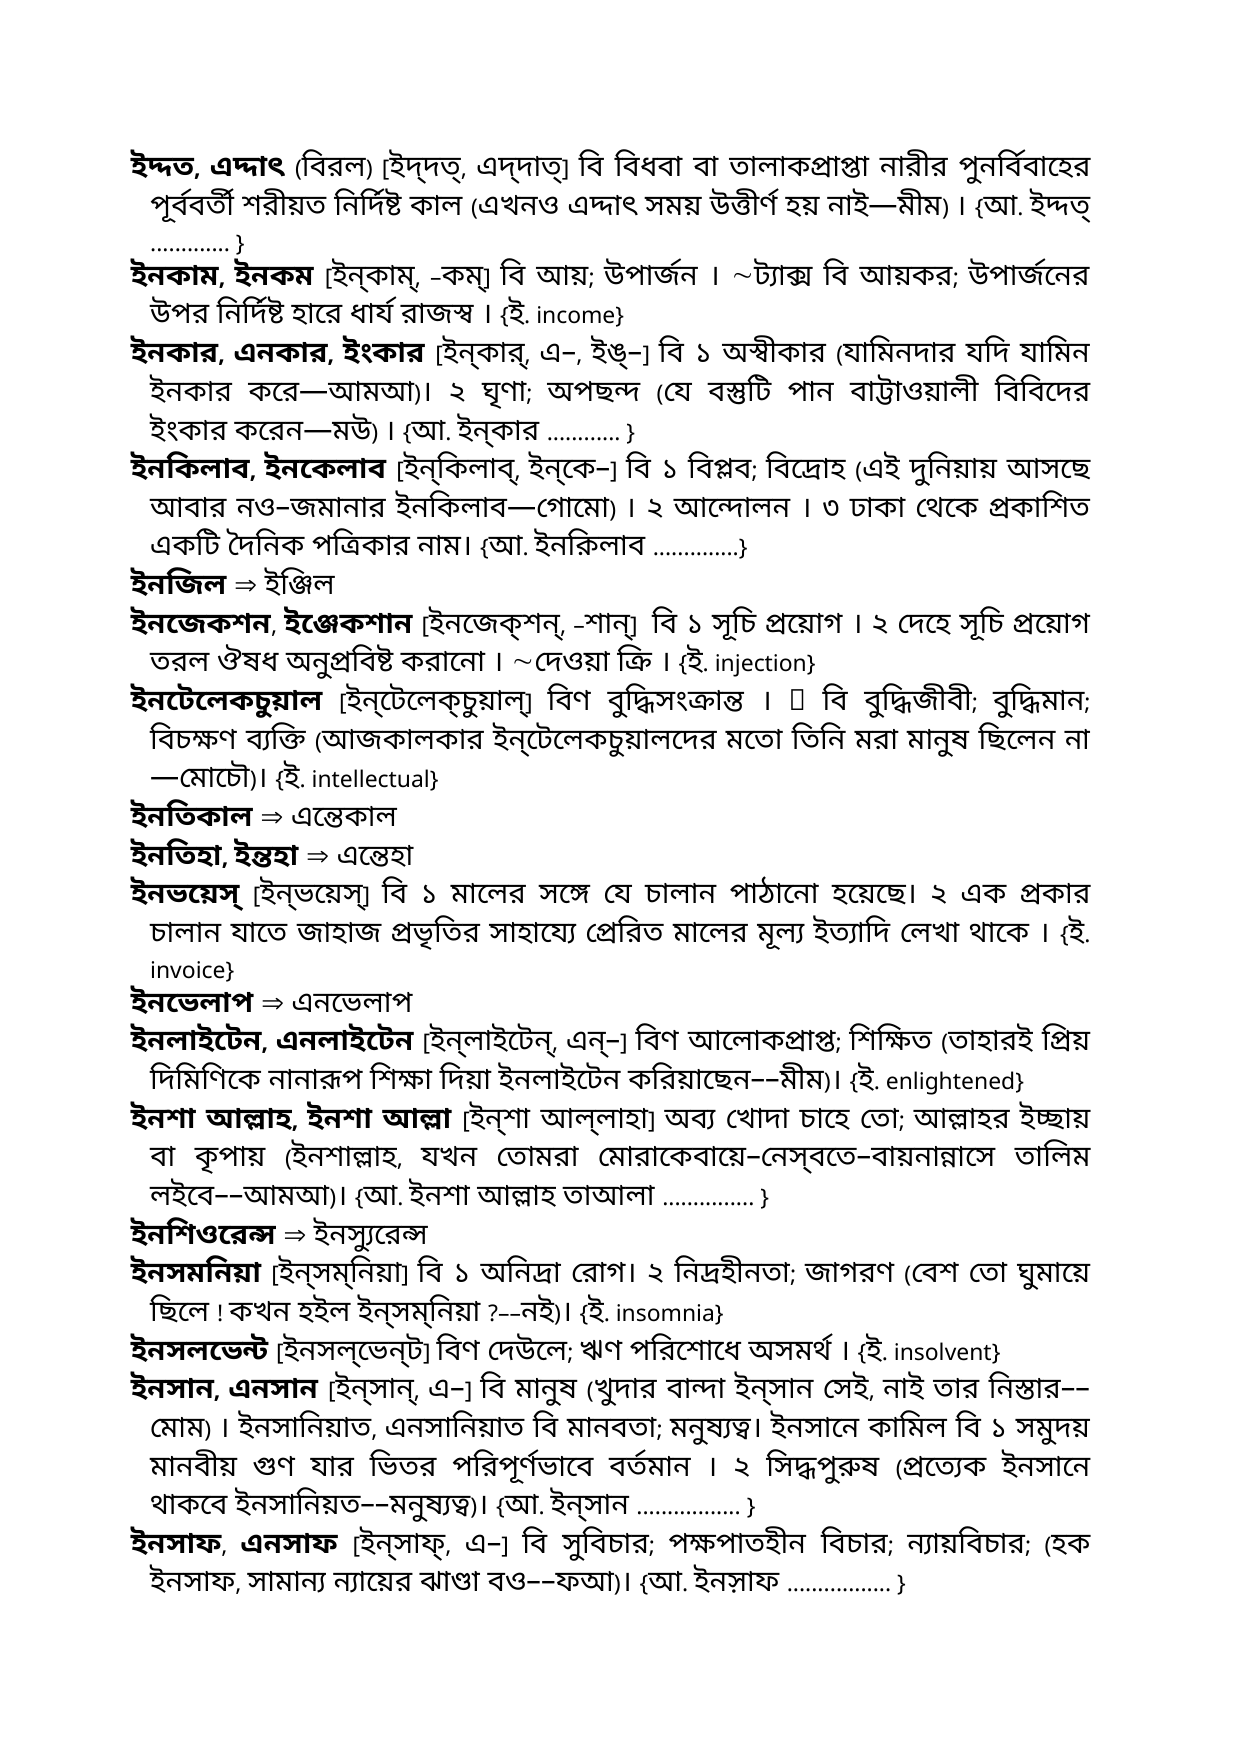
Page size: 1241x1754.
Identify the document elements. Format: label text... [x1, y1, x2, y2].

text ইদ্দত, এদ্দাৎ (বিরল) [ইদ্‌দত্, এদ্‌দাত্] বি বিধবা বা তালাকপ্রাপ্তা নারীর পুনর্বিবাহের পূর্ববর্তী শরীয়ত নির্দিষ্ট কাল (এখনও এদ্দাৎ সময় উত্তীর্ণ হয় নাই—মীম) । {আ. ইদ্দত্ ............. } [131, 150, 1090, 258]
text ইনকাম, ইনকম [ইন্‌কাম্, –কম্] বি আয়; উপার্জন । ট্যাক্স বি আয়কর; উপার্জনের উপর নির্দিষ্ট হারে ধার্য রাজস্ব । {ই. income} [131, 258, 1090, 336]
text ইনসমনিয়া [ইন্‌সম্‌নিয়া] বি ১ অনিদ্রা রোগ। ২ নিদ্রহীনতা; জাগরণ (বেশ তো ঘুমায়ে ছিলে ! কখন হইল ইন্‌সম্‌নিয়া ?––নই)। {ই. insomnia} [131, 1256, 1090, 1333]
text ইনজিল ইঞ্জিল [131, 568, 1090, 606]
text ইনতিকাল এন্তেকাল [131, 799, 1090, 838]
text ইনভেলাপ এনভেলাপ [131, 985, 1090, 1024]
text ইনশা আল্লাহ, ইনশা আল্লা [ইন্‌শা আল্‌লাহা] অব্য খোদা চাহে তো; আল্লাহর ইচ্ছায় বা কৃপায় (ইনশাল্লাহ, যখন তোমরা মোরাকেবায়ে–নেস্‌বতে–বায়নান্নাসে তালিম লইবে––আমআ)। {আ. ইনশা আল্লাহ তাআলা ............... } [131, 1101, 1090, 1217]
text ইনটেলেকচুয়াল [ইন্‌টেলেক্‌চুয়াল্] বিণ বুদ্ধিসংক্রান্ত । বি বুদ্ধিজীবী; বুদ্ধিমান; বিচক্ষণ ব্যক্তি (আজকালকার ইন্‌টেলেকচুয়ালদের মতো তিনি মরা মানুষ ছিলেন না—মোচৌ)। {ই. intellectual} [131, 684, 1090, 799]
text ইনজেকশন, ইঞ্জেকশান [ইনজেক্‌শন্, –শান্] বি ১ সূচি প্রয়োগ । ২ দেহে সূচি প্রয়োগ তরল ঔষধ অনুপ্রবিষ্ট করানো । দেওয়া ক্রি । {ই. injection} [131, 606, 1090, 684]
text ইনভয়েস্ [ইন্‌ভয়েস্] বি ১ মালের সঙ্গে যে চালান পাঠানো হয়েছে। ২ এক প্রকার চালান যাতে জাহাজ প্রভৃতির সাহায্যে প্রেরিত মালের মূল্য ইত্যাদি লেখা থাকে । {ই. invoice} [131, 877, 1090, 985]
text ইনসলভেন্ট [ইনসল্‌ভেন্‌ট] বিণ দেউলে; ঋণ পরিশোধে অসমর্থ । {ই. insolvent} [131, 1333, 1090, 1372]
text ইনসাফ, এনসাফ [ইন্‌সাফ্, এ–] বি সুবিচার; পক্ষপাতহীন বিচার; ন্যায়বিচার; (হক ইনসাফ, সামান্য ন্যায়ের ঝাণ্ডা বও––ফআ)। {আ. ইনস়াফ ................. } [131, 1526, 1090, 1604]
text ইনকিলাব, ইনকেলাব [ইন্‌কিলাব্, ইন্‌কে–] বি ১ বিপ্লব; বিদ্রোহ (এই দুনিয়ায় আসছে আবার নও–জমানার ইনকিলাব—গোমো) । ২ আন্দোলন । ৩ ঢাকা থেকে প্রকাশিত একটি দৈনিক পত্রিকার নাম। {আ. ইনক়িলাব ..............} [131, 452, 1090, 568]
text ইনকার, এনকার, ইংকার [ইন্‌কার্, এ–, ইঙ্‌–] বি ১‌ অস্বীকার (যামিনদার যদি যামিন ইনকার করে—আমআ)। ২ ঘৃণা; অপছন্দ (যে বস্তুটি পান বাট্টাওয়ালী বিবিদের ইংকার করেন—মউ) । {আ. ইন্‌কার ............ } [131, 336, 1090, 452]
text ইনশিওরেন্স ইনস্যুরেন্স [131, 1217, 1090, 1256]
text ইনতিহা, ইন্তহা এন্তেহা [131, 838, 1090, 877]
text ইনলাইটেন, এনলাইটেন [ইন্‌লাইটেন্, এন্–] বিণ আলোকপ্রাপ্ত; শিক্ষিত (তাহারই প্রিয় দিমিণিকে নানারূপ শিক্ষা দিয়া ইনলাইটেন করিয়াছেন––মীম)। {ই. enlightened} [131, 1024, 1090, 1101]
text ইনসান, এনসান [ইন্‌সান্, এ–] বি মানুষ (খুদার বান্দা ইন্‌সান সেই, নাই তার নিস্তার––মোম) । ইনসানিয়াত, এনসানিয়াত বি মানবতা; মনুষ্যত্ব। ইনসানে কামিল বি ১ সমুদয় মানবীয় গুণ যার ভিতর পরিপূর্ণভাবে বর্তমান । ২ সিদ্ধপুরুষ (প্রত্যেক ইনসানে থাকবে ইনসানিয়ত––মনুষ্যত্ব)। {আ. ইন্‌সান ................. } [131, 1372, 1090, 1526]
